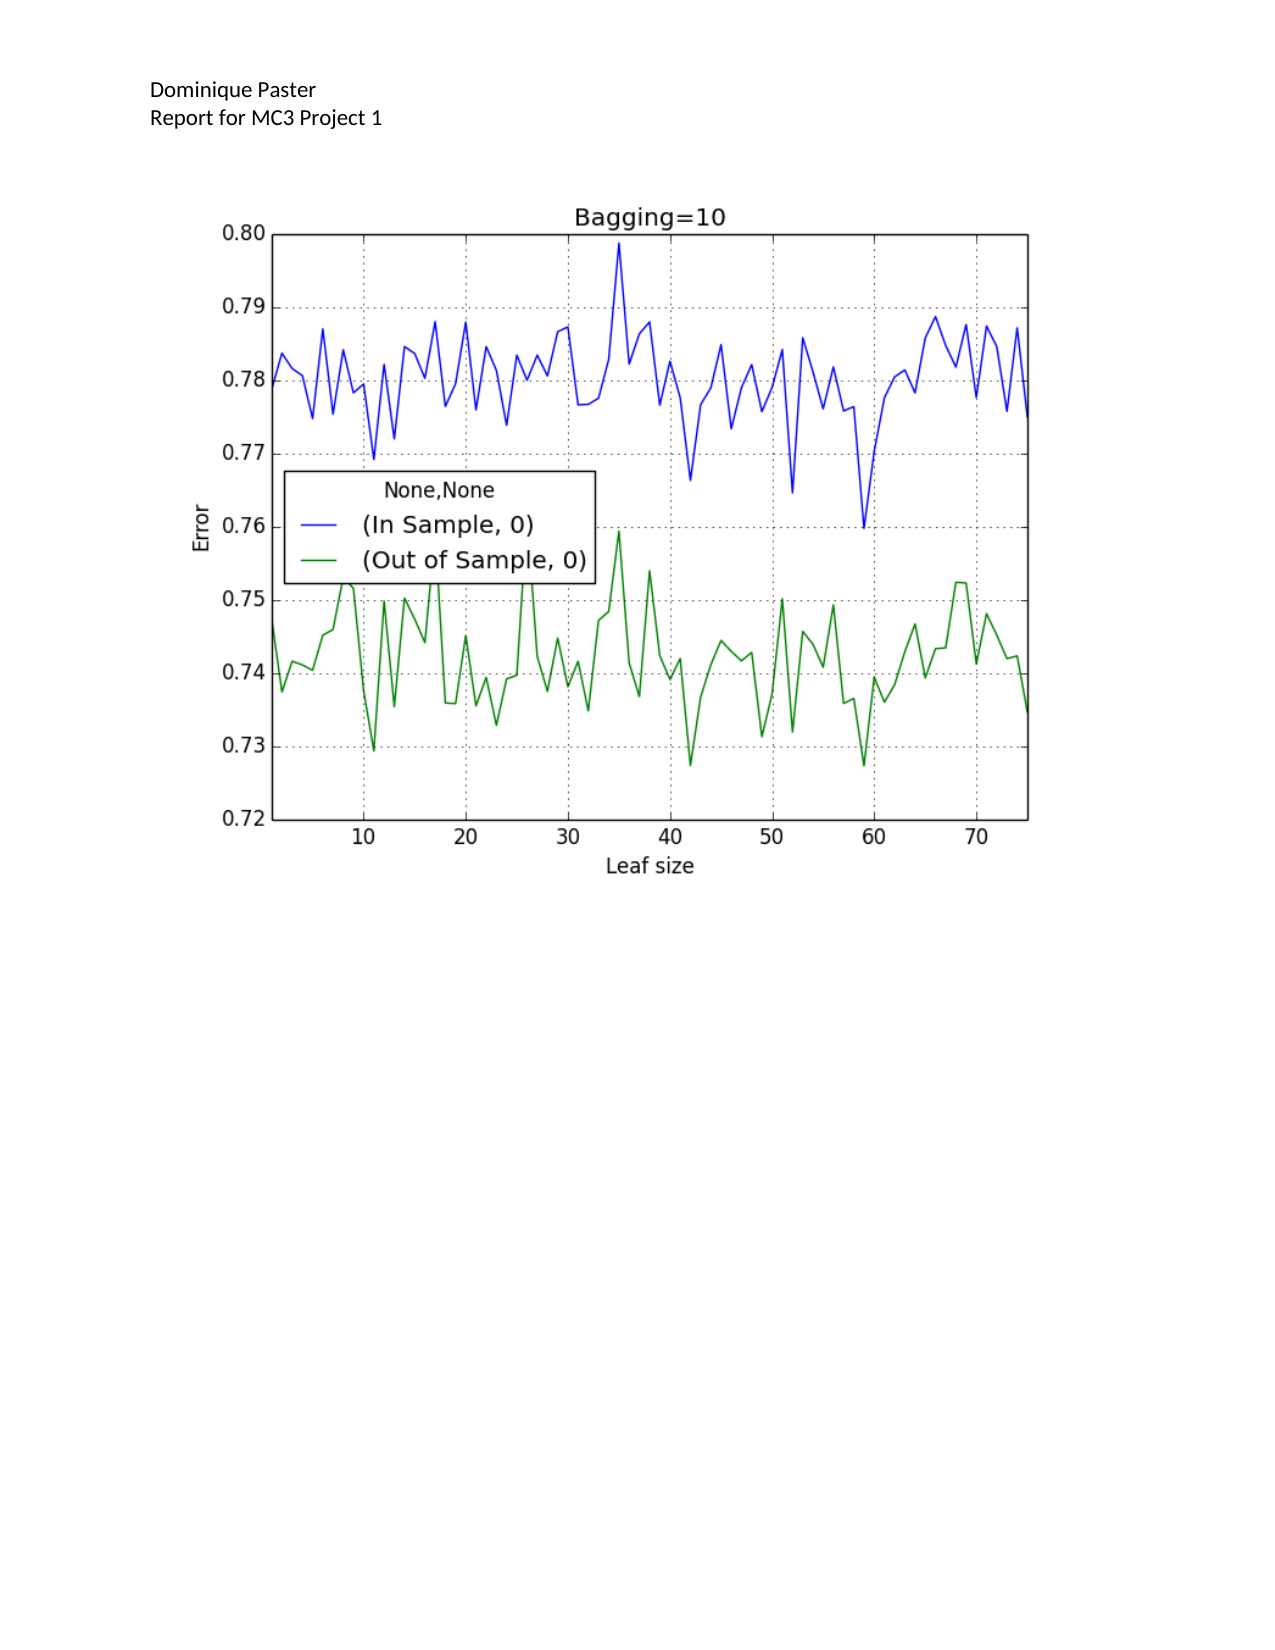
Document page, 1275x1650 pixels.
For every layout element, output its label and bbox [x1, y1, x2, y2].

picture [150, 161, 1125, 893]
